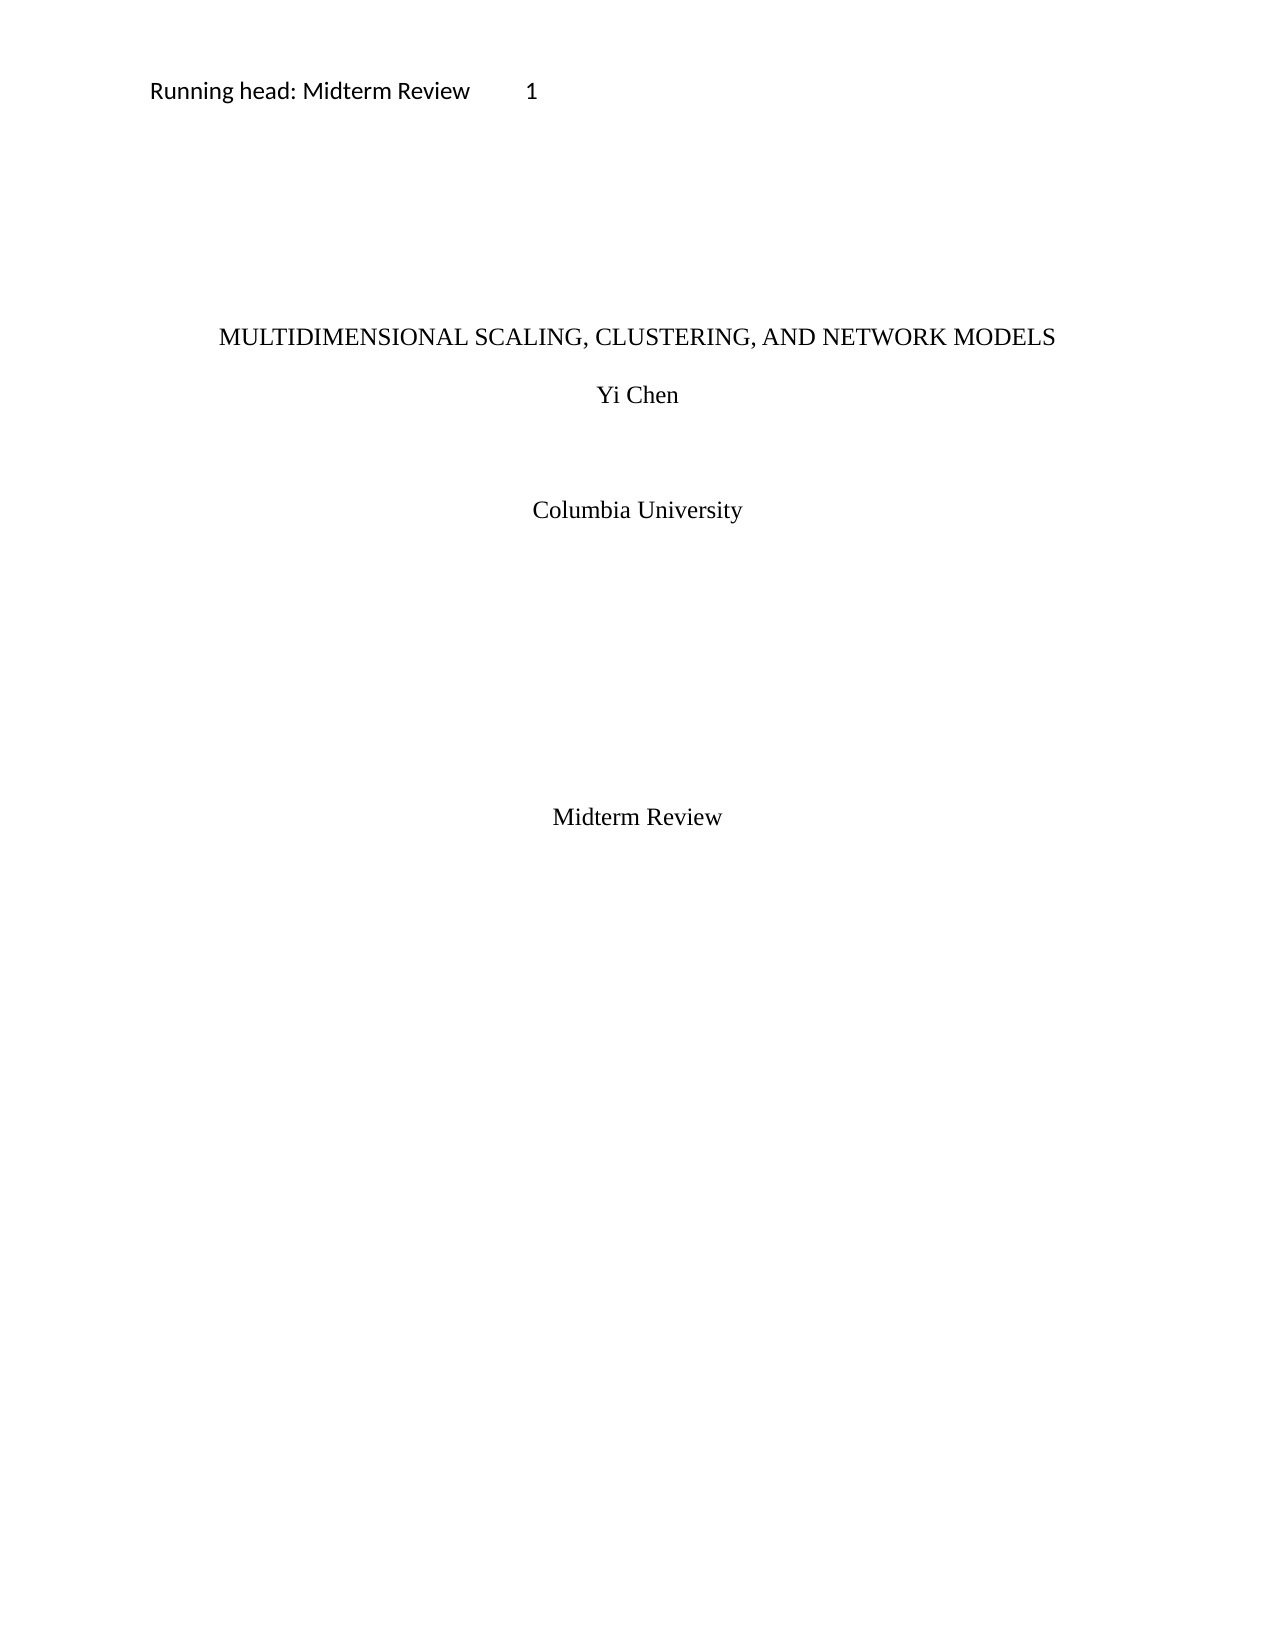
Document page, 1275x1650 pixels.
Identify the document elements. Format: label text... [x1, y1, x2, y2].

title Columbia University [150, 495, 1125, 524]
title Yi Chen [150, 380, 1125, 409]
title Midterm Review [150, 802, 1125, 831]
title MULTIDIMENSIONAL SCALING, CLUSTERING, AND NETWORK MODELS [150, 322, 1125, 351]
